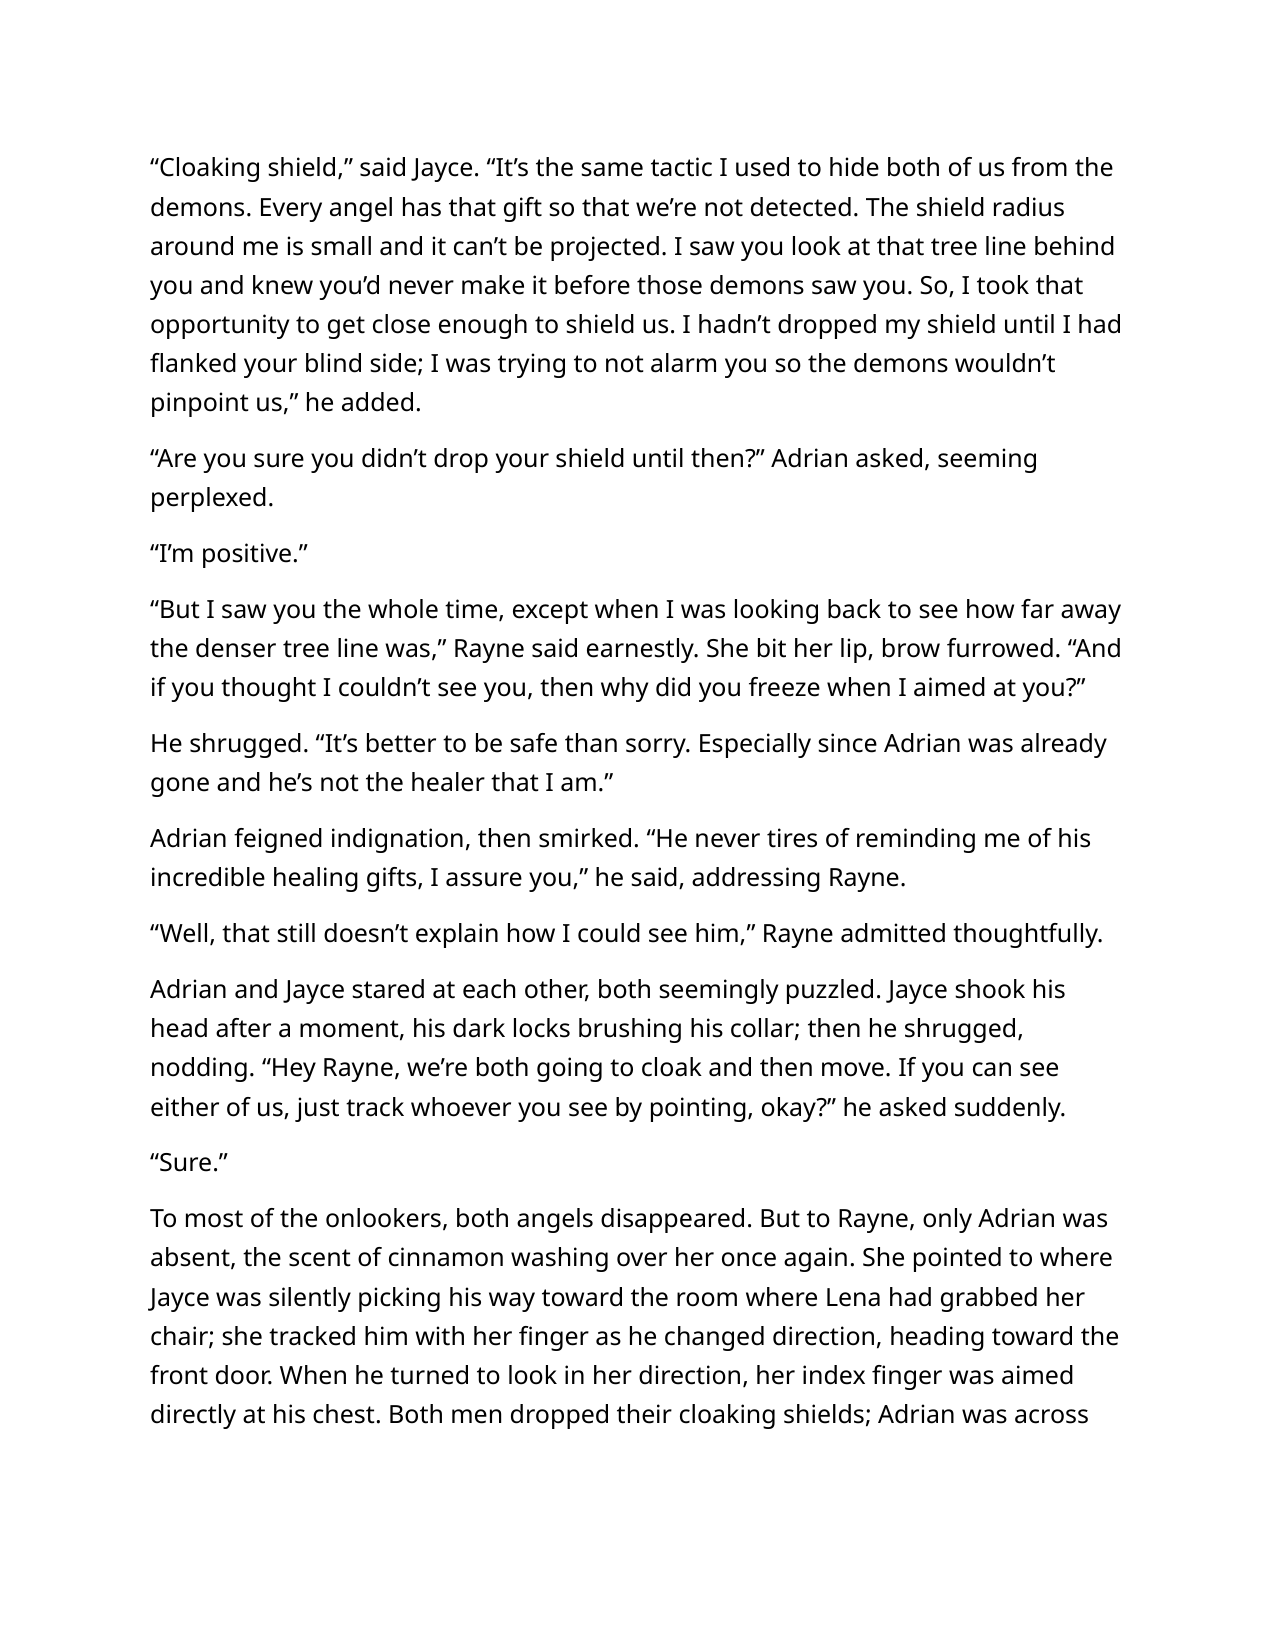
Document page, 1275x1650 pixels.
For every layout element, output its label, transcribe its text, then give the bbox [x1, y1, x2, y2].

text He shrugged. “It’s better to be safe than sorry. Especially since Adrian was already gone and he’s not the healer that I am.” [150, 726, 1125, 799]
text “I’m positive.” [150, 536, 1125, 570]
text “Sure.” [150, 1145, 1125, 1179]
text Adrian feigned indignation, then smirked. “He never tires of reminding me of his incredible healing gifts, I assure you,” he said, addressing Rayne. [150, 821, 1125, 894]
text Adrian and Jayce stared at each other, both seemingly puzzled. Jayce shook his head after a moment, his dark locks brushing his collar; then he shrugged, nodding. “Hey Rayne, we’re both going to cloak and then move. If you can see either of us, just track whoever you see by pointing, okay?” he asked suddenly. [150, 972, 1125, 1123]
text “Well, that still doesn’t explain how I could see him,” Rayne admitted thoughtfully. [150, 916, 1125, 950]
text “But I saw you the whole time, except when I was looking back to see how far away the denser tree line was,” Rayne said earnestly. She bit her lip, brow furrowed. “And if you thought I couldn’t see you, then why did you freeze when I aimed at you?” [150, 592, 1125, 704]
text “Are you sure you didn’t drop your shield until then?” Adrian asked, seeming perplexed. [150, 441, 1125, 514]
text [150, 1201, 1125, 1431]
text “Cloaking shield,” said Jayce. “It’s the same tactic I used to hide both of us from the demons. Every angel has that gift so that we’re not detected. The shield radius around me is small and it can’t be projected. I saw you look at that tree line behind you and knew you’d never make it before those demons saw you. So, I took that opportunity to get close enough to shield us. I hadn’t dropped my shield until I had flanked your blind side; I was trying to not alarm you so the demons wouldn’t pinpoint us,” he added. [150, 150, 1125, 419]
